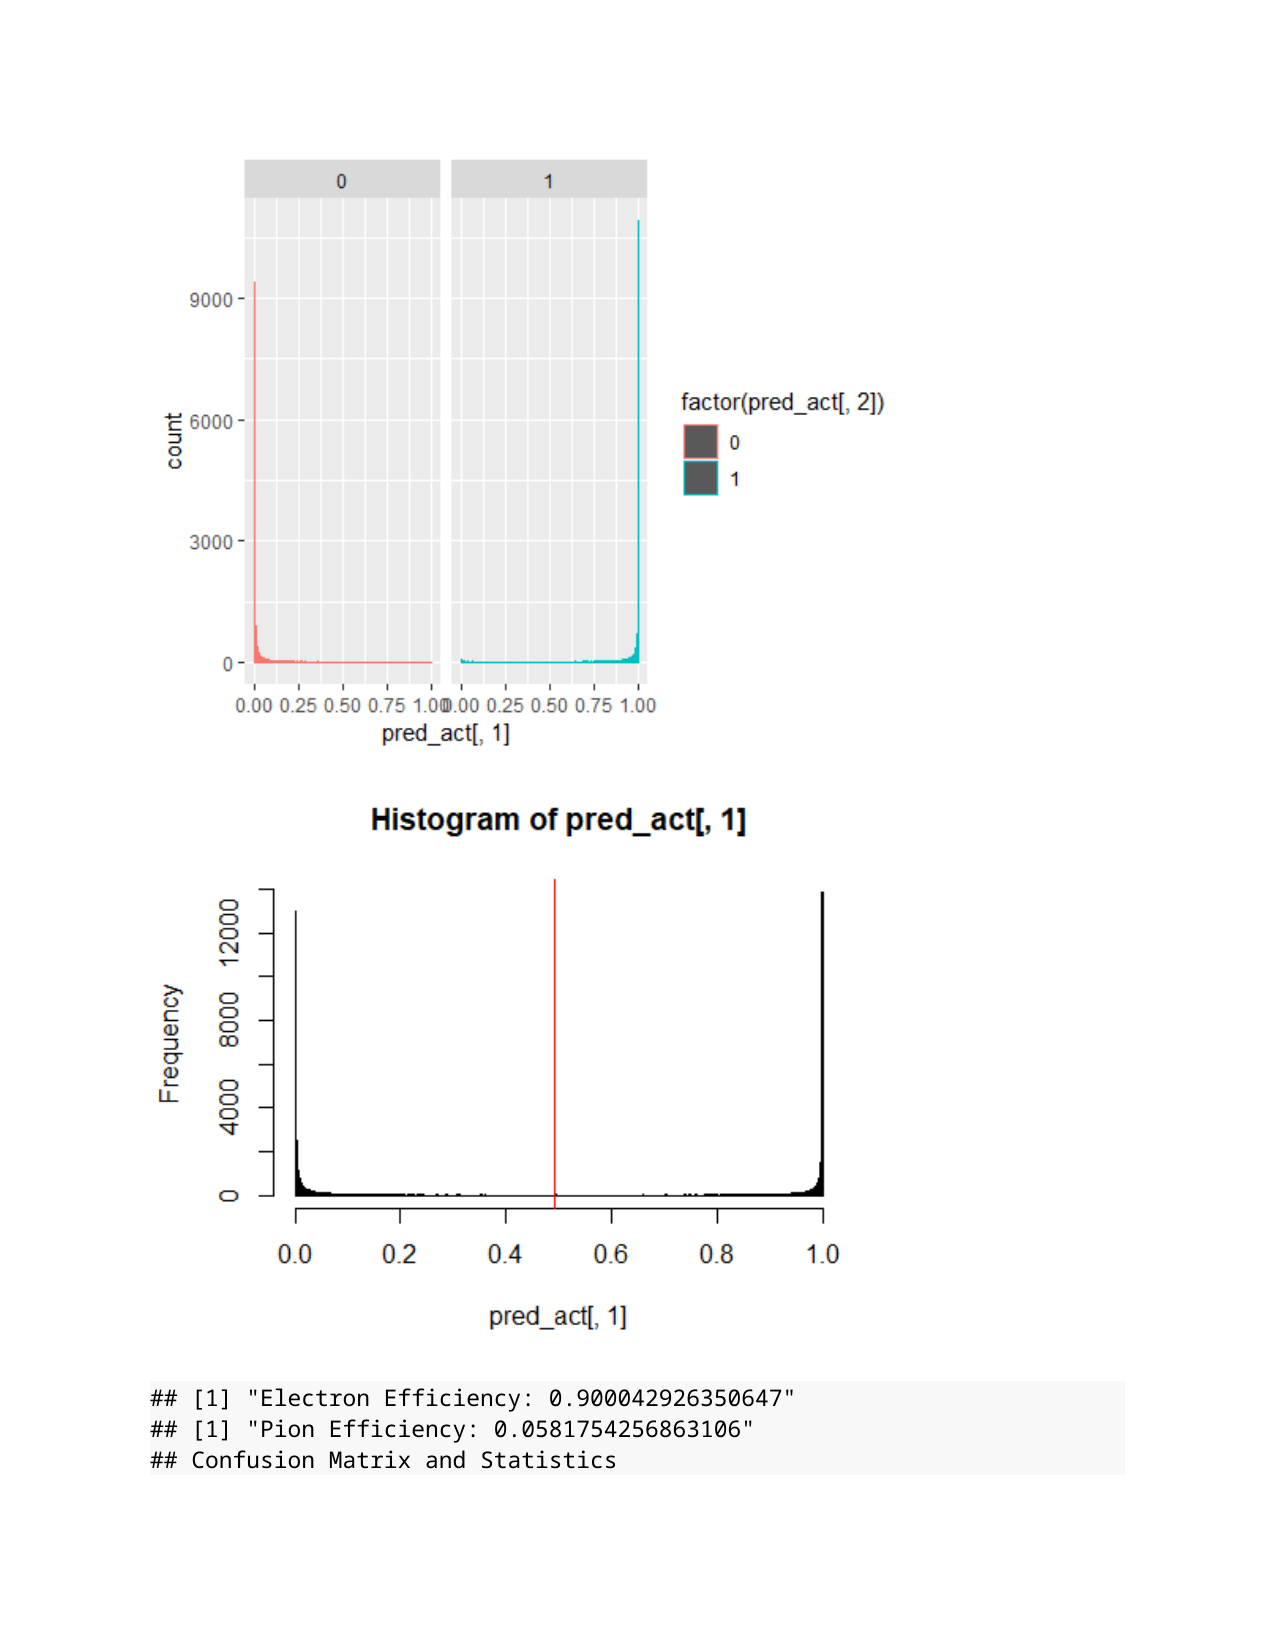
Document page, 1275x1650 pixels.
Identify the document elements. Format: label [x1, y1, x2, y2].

text [150, 1381, 1125, 1475]
picture [150, 150, 908, 1363]
